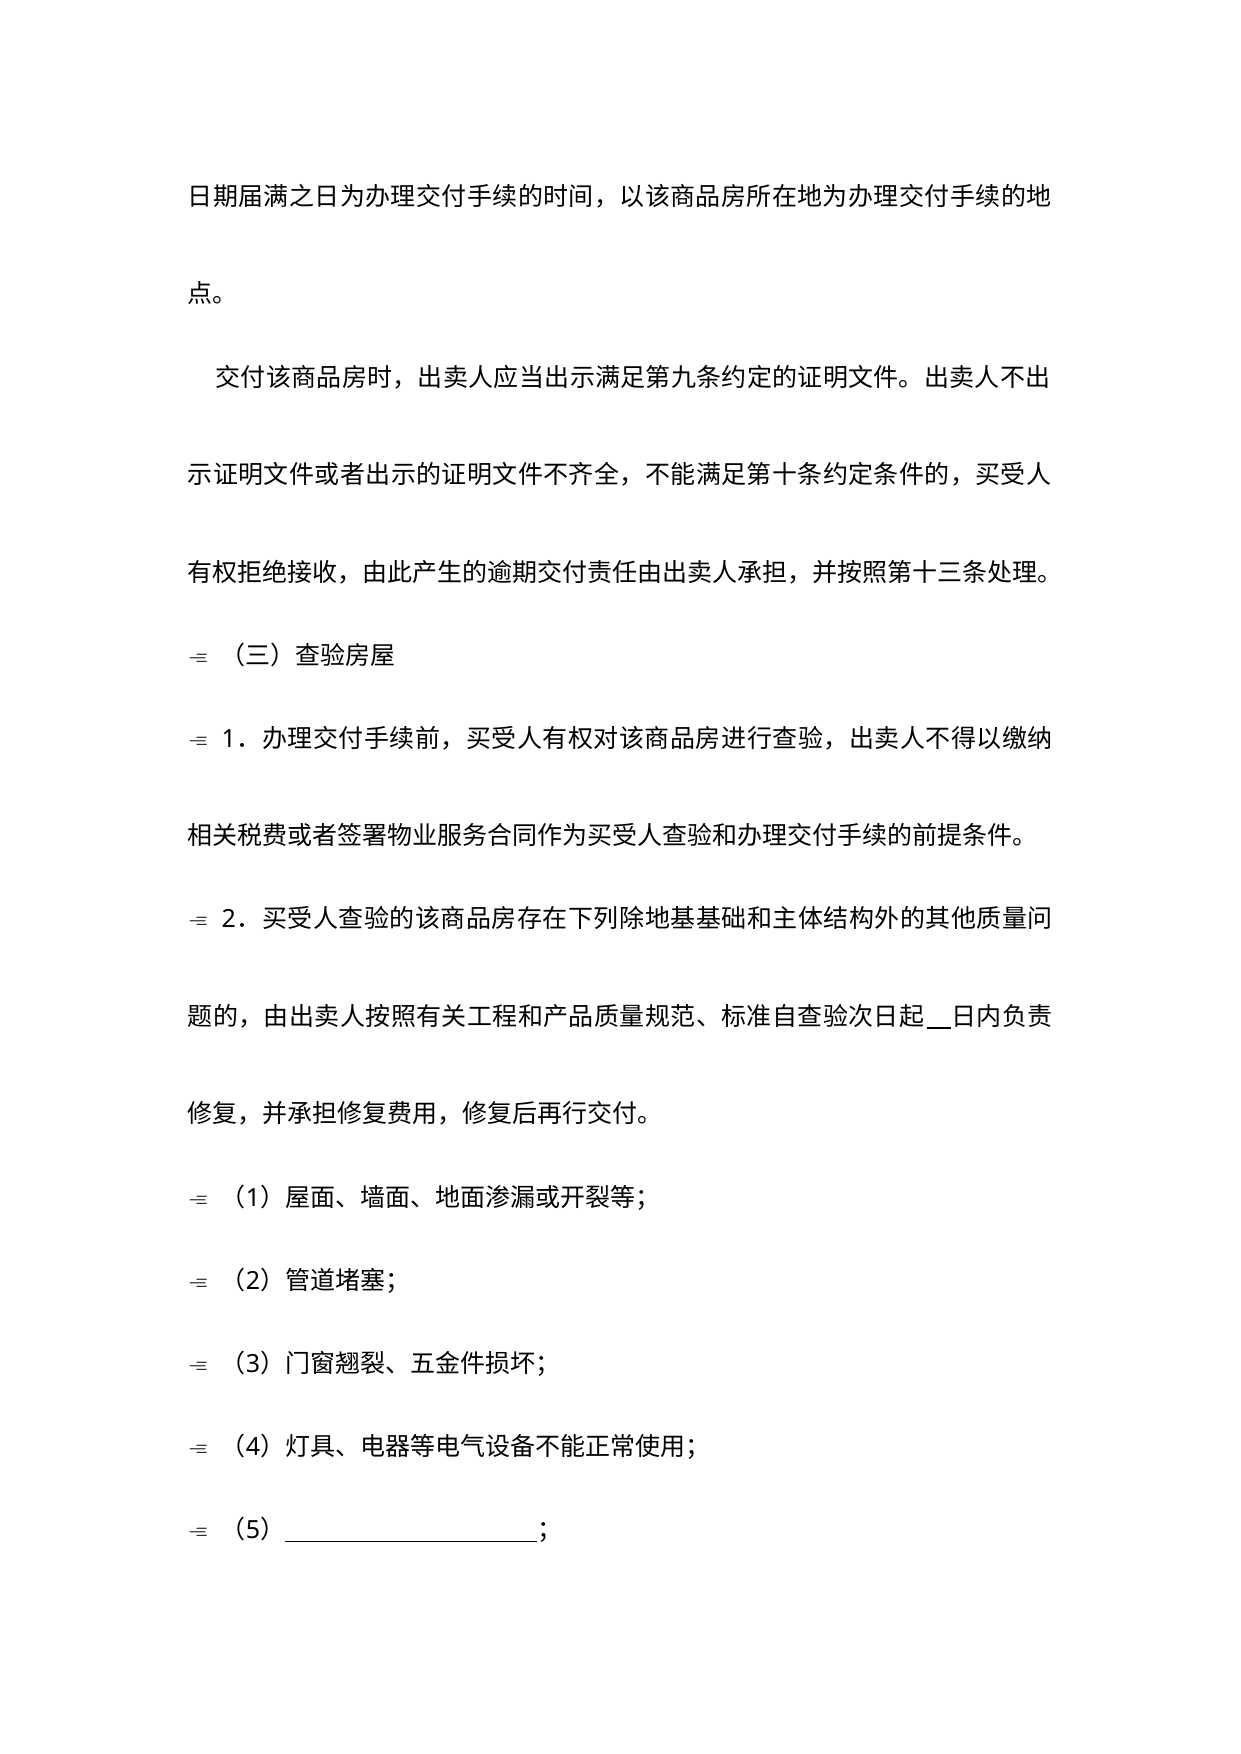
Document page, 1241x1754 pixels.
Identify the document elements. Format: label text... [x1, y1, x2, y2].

text  1．办理交付手续前，买受人有权对该商品房进行查验，出卖人不得以缴纳相关税费或者签署物业服务合同作为买受人查验和办理交付手续的前提条件。 [187, 704, 1053, 866]
text 交付该商品房时，出卖人应当出示满足第九条约定的证明文件。出卖人不出示证明文件或者出示的证明文件不齐全，不能满足第十条约定条件的，买受人有权拒绝接收，由此产生的逾期交付责任由出卖人承担，并按照第十三条处理。 [187, 343, 1053, 603]
text  （三）查验房屋 [187, 621, 1053, 686]
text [187, 162, 1053, 324]
text  （4）灯具、电器等电气设备不能正常使用； [187, 1412, 1053, 1477]
text  （3）门窗翘裂、五金件损坏； [187, 1329, 1053, 1394]
text  （2）管道堵塞； [187, 1246, 1053, 1311]
text  2．买受人查验的该商品房存在下列除地基基础和主体结构外的其他质量问题的，由出卖人按照有关工程和产品质量规范、标准自查验次日起 日内负责修复，并承担修复费用，修复后再行交付。 [187, 884, 1053, 1144]
text  （1）屋面、墙面、地面渗漏或开裂等； [187, 1163, 1053, 1228]
text  （5） ； [187, 1495, 1053, 1560]
